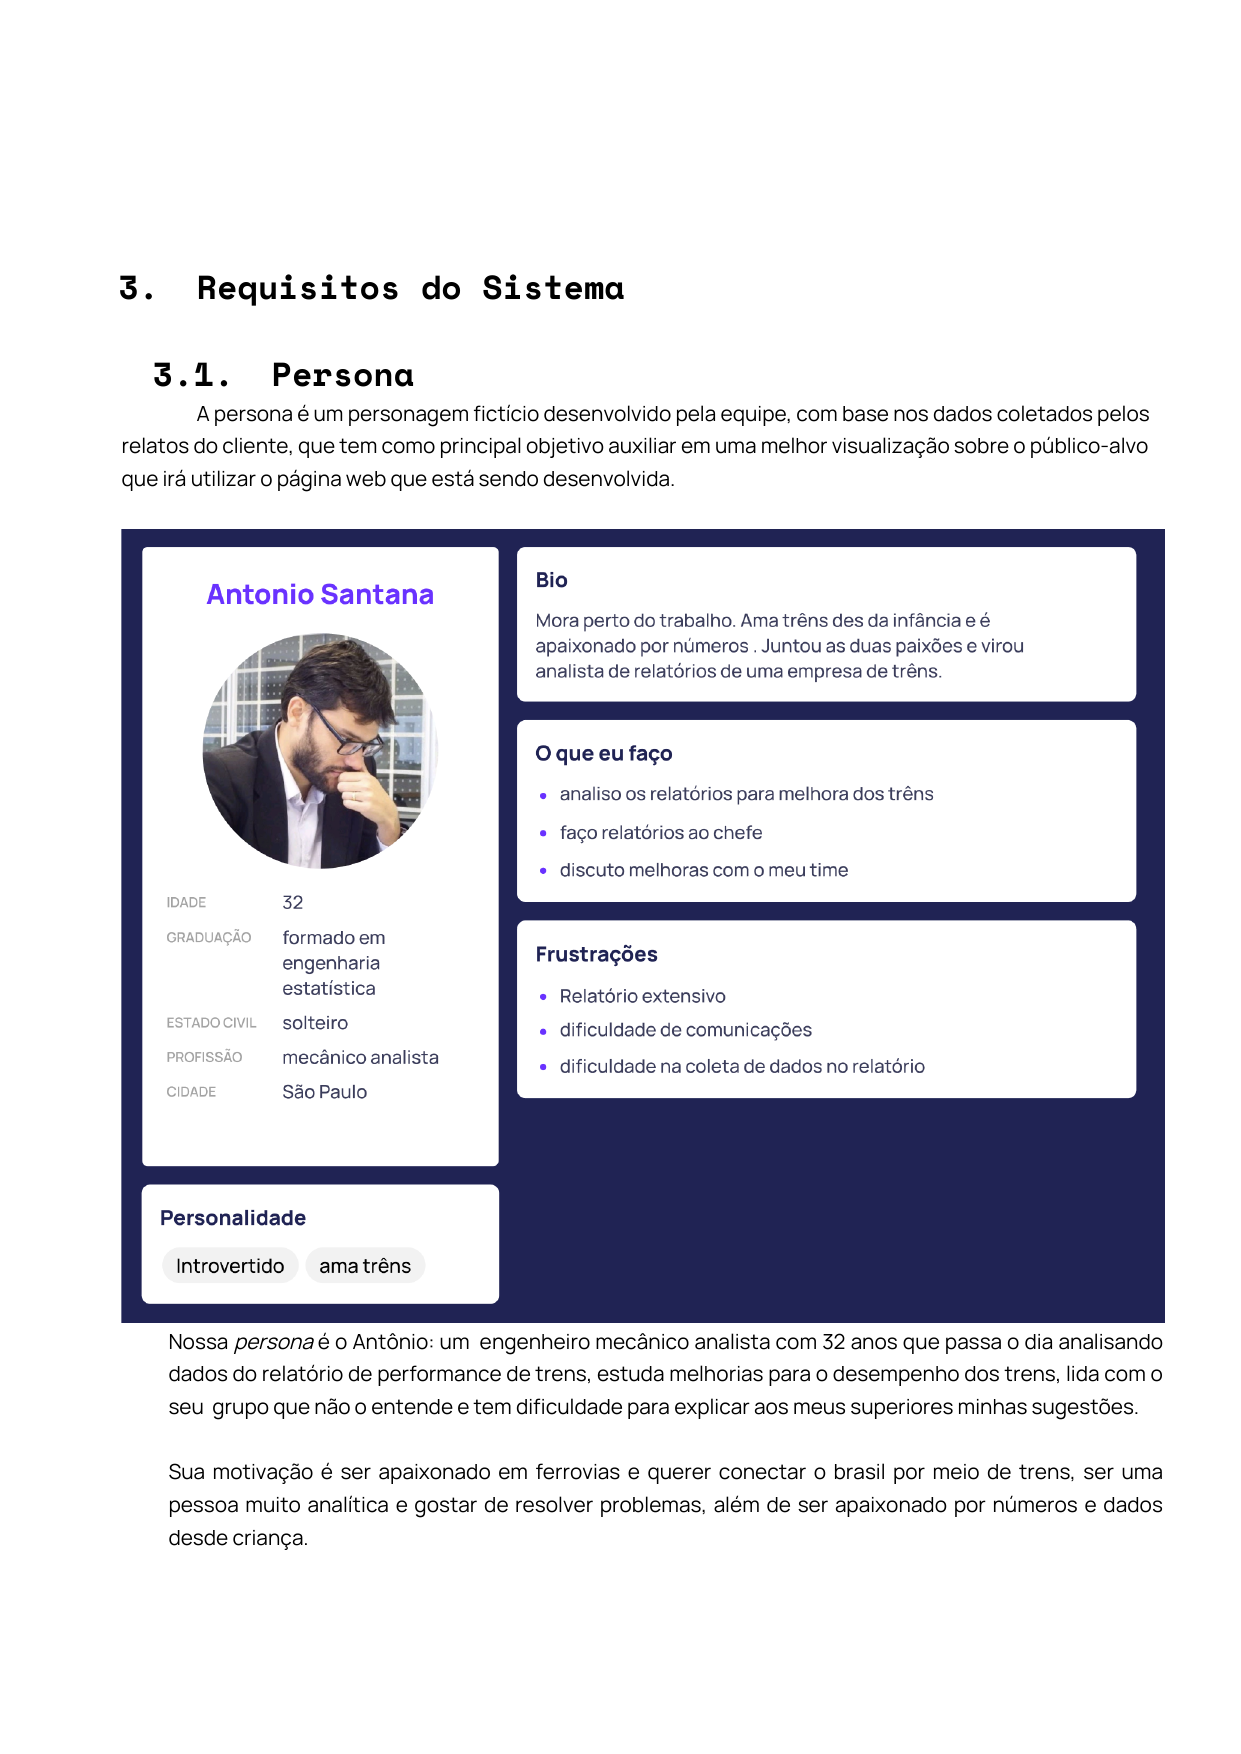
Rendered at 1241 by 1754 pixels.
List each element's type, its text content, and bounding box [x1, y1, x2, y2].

picture [121, 529, 1165, 1323]
subtitle Persona [234, 349, 1165, 399]
text Nossa persona é o Antônio: um engenheiro mecânico analista com 32 anos que passa o dia analisando dados do relatório de performance de trens, estuda melhorias para o desempenho dos trens, lida com o seu grupo que não o entende e tem dificuldade para explicar aos meus superiores minhas sugestões. [168, 1327, 1165, 1421]
text A persona é um personagem fictício desenvolvido pela equipe, com base nos dados coletados pelos relatos do cliente, que tem como principal objetivo auxiliar em uma melhor visualização sobre o público-alvo que irá utilizar o página web que está sendo desenvolvida. [121, 399, 1165, 492]
text Sua motivação é ser apaixonado em ferrovias e querer conectar o brasil por meio de trens, ser uma pessoa muito analítica e gostar de resolver problemas, além de ser apaixonado por números e dados desde criança. [168, 1457, 1165, 1551]
subtitle Requisitos do Sistema [159, 262, 1165, 312]
